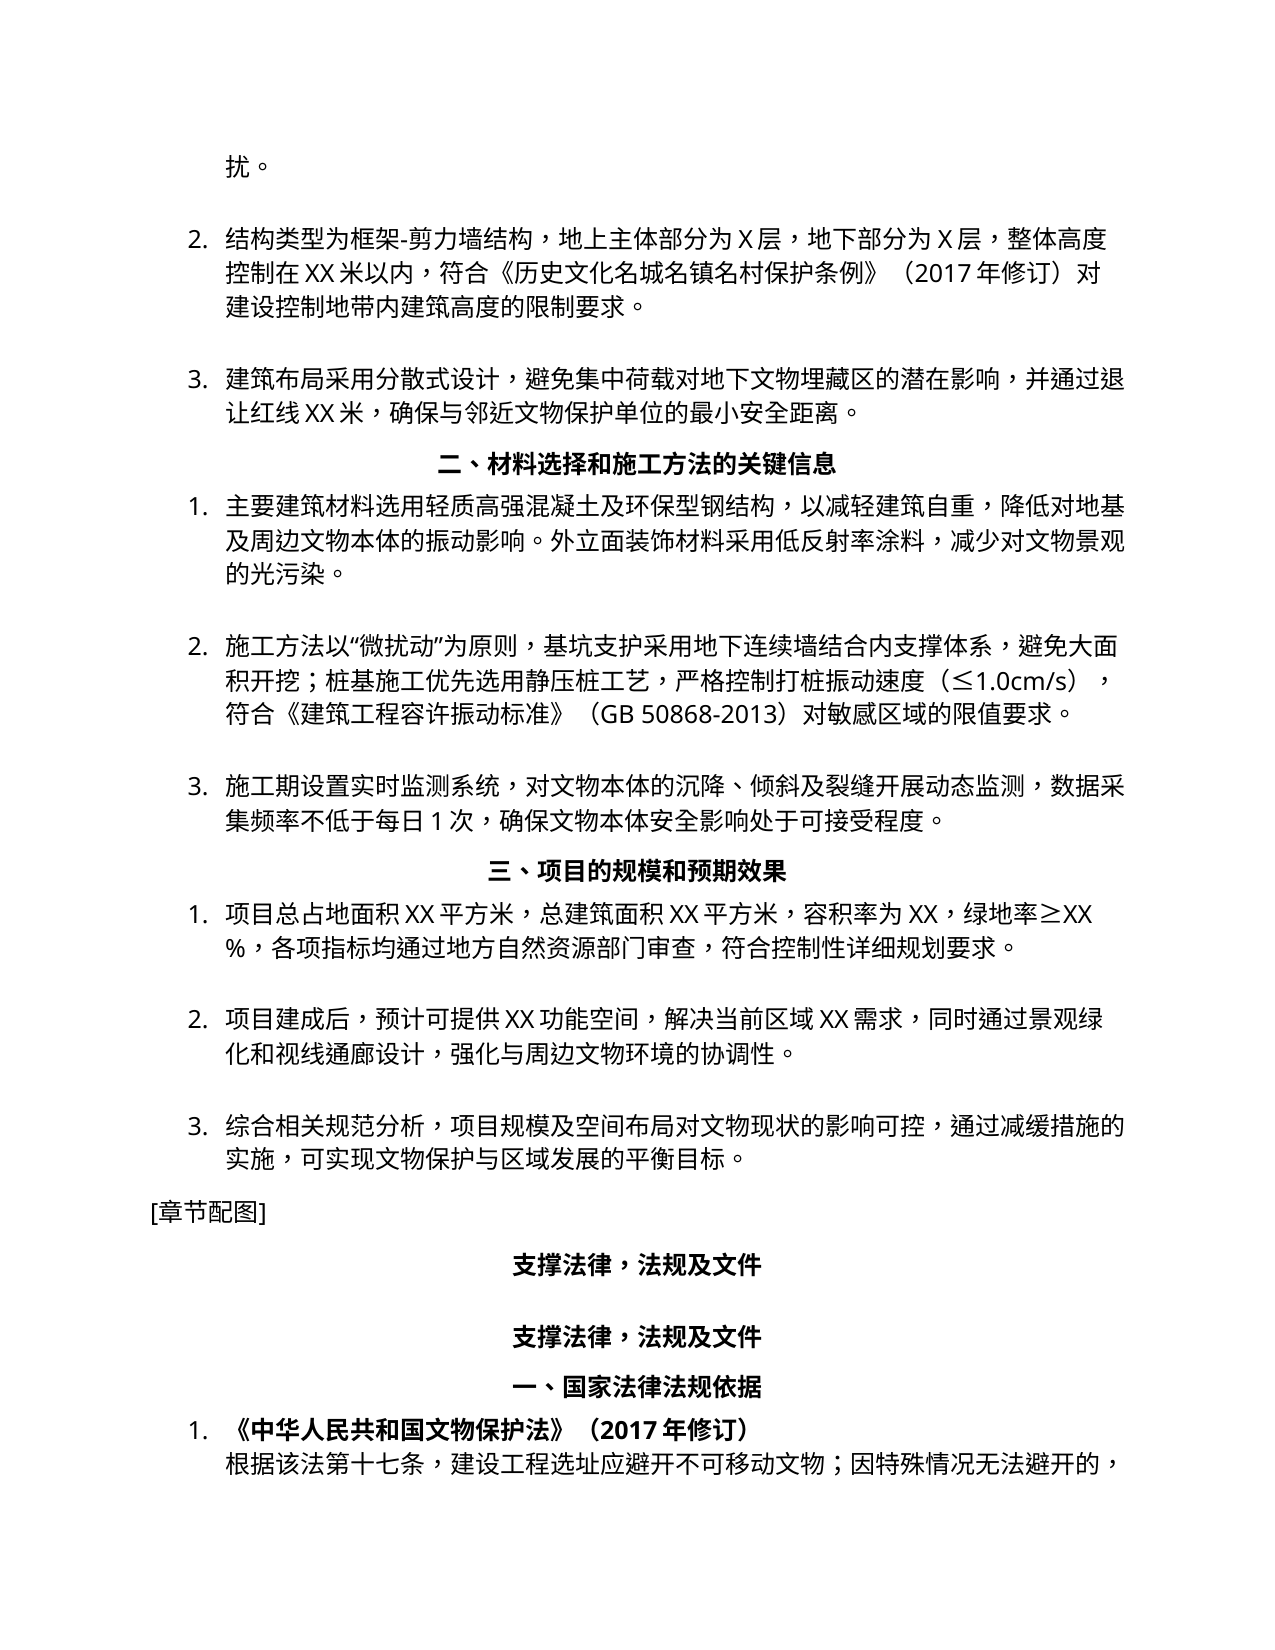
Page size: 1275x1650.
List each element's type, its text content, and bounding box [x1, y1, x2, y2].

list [187, 1412, 1125, 1481]
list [187, 150, 1125, 218]
list 建筑布局采用分散式设计，避免集中荷载对地下文物埋藏区的潜在影响，并通过退让红线XX米，确保与邻近文物保护单位的最小安全距离。 [187, 362, 1125, 430]
list 综合相关规范分析，项目规模及空间布局对文物现状的影响可控，通过减缓措施的实施，可实现文物保护与区域发展的平衡目标。 [187, 1108, 1125, 1176]
subtitle 支撑法律，法规及文件 [150, 1319, 1125, 1353]
subtitle 二、材料选择和施工方法的关键信息 [150, 447, 1125, 481]
text [章节配图] [150, 1195, 1125, 1229]
list 项目建成后，预计可提供XX功能空间，解决当前区域XX需求，同时通过景观绿化和视线通廊设计，强化与周边文物环境的协调性。 [187, 1002, 1125, 1104]
subtitle 一、国家法律法规依据 [150, 1370, 1125, 1404]
list 项目总占地面积XX平方米，总建筑面积XX平方米，容积率为XX，绿地率≥XX%，各项指标均通过地方自然资源部门审查，符合控制性详细规划要求。 [187, 896, 1125, 998]
subtitle 支撑法律，法规及文件 [150, 1248, 1125, 1282]
list 施工方法以“微扰动”为原则，基坑支护采用地下连续墙结合内支撑体系，避免大面积开挖；桩基施工优先选用静压桩工艺，严格控制打桩振动速度（≤1.0cm/s），符合《建筑工程容许振动标准》（GB 50868-2013）对敏感区域的限值要求。 [187, 629, 1125, 765]
list 主要建筑材料选用轻质高强混凝土及环保型钢结构，以减轻建筑自重，降低对地基及周边文物本体的振动影响。外立面装饰材料采用低反射率涂料，减少对文物景观的光污染。 [187, 489, 1125, 625]
subtitle 三、项目的规模和预期效果 [150, 854, 1125, 888]
list 施工期设置实时监测系统，对文物本体的沉降、倾斜及裂缝开展动态监测，数据采集频率不低于每日1次，确保文物本体安全影响处于可接受程度。 [187, 769, 1125, 837]
list 结构类型为框架-剪力墙结构，地上主体部分为X层，地下部分为X层，整体高度控制在XX米以内，符合《历史文化名城名镇名村保护条例》（2017年修订）对建设控制地带内建筑高度的限制要求。 [187, 222, 1125, 358]
